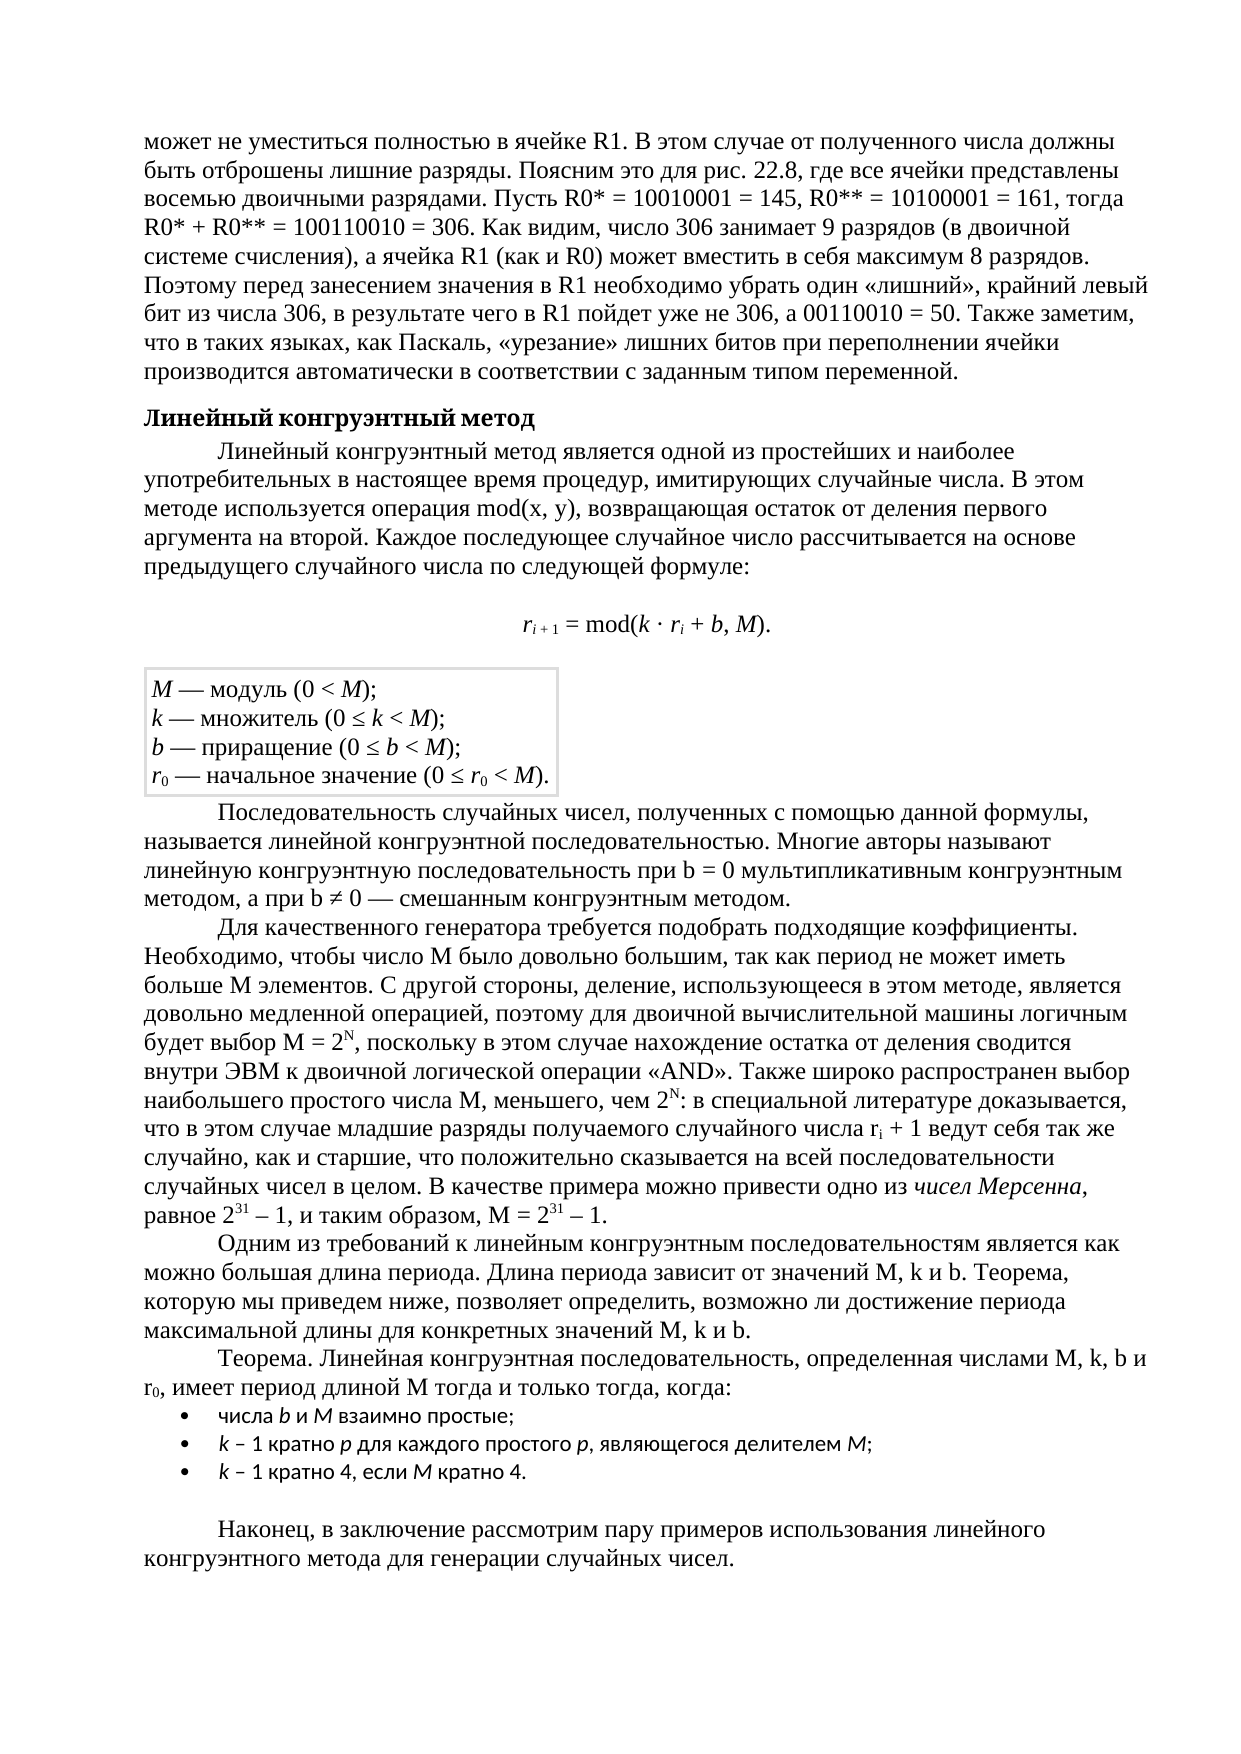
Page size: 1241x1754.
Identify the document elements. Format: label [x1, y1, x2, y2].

table_header [136, 118, 1157, 1579]
